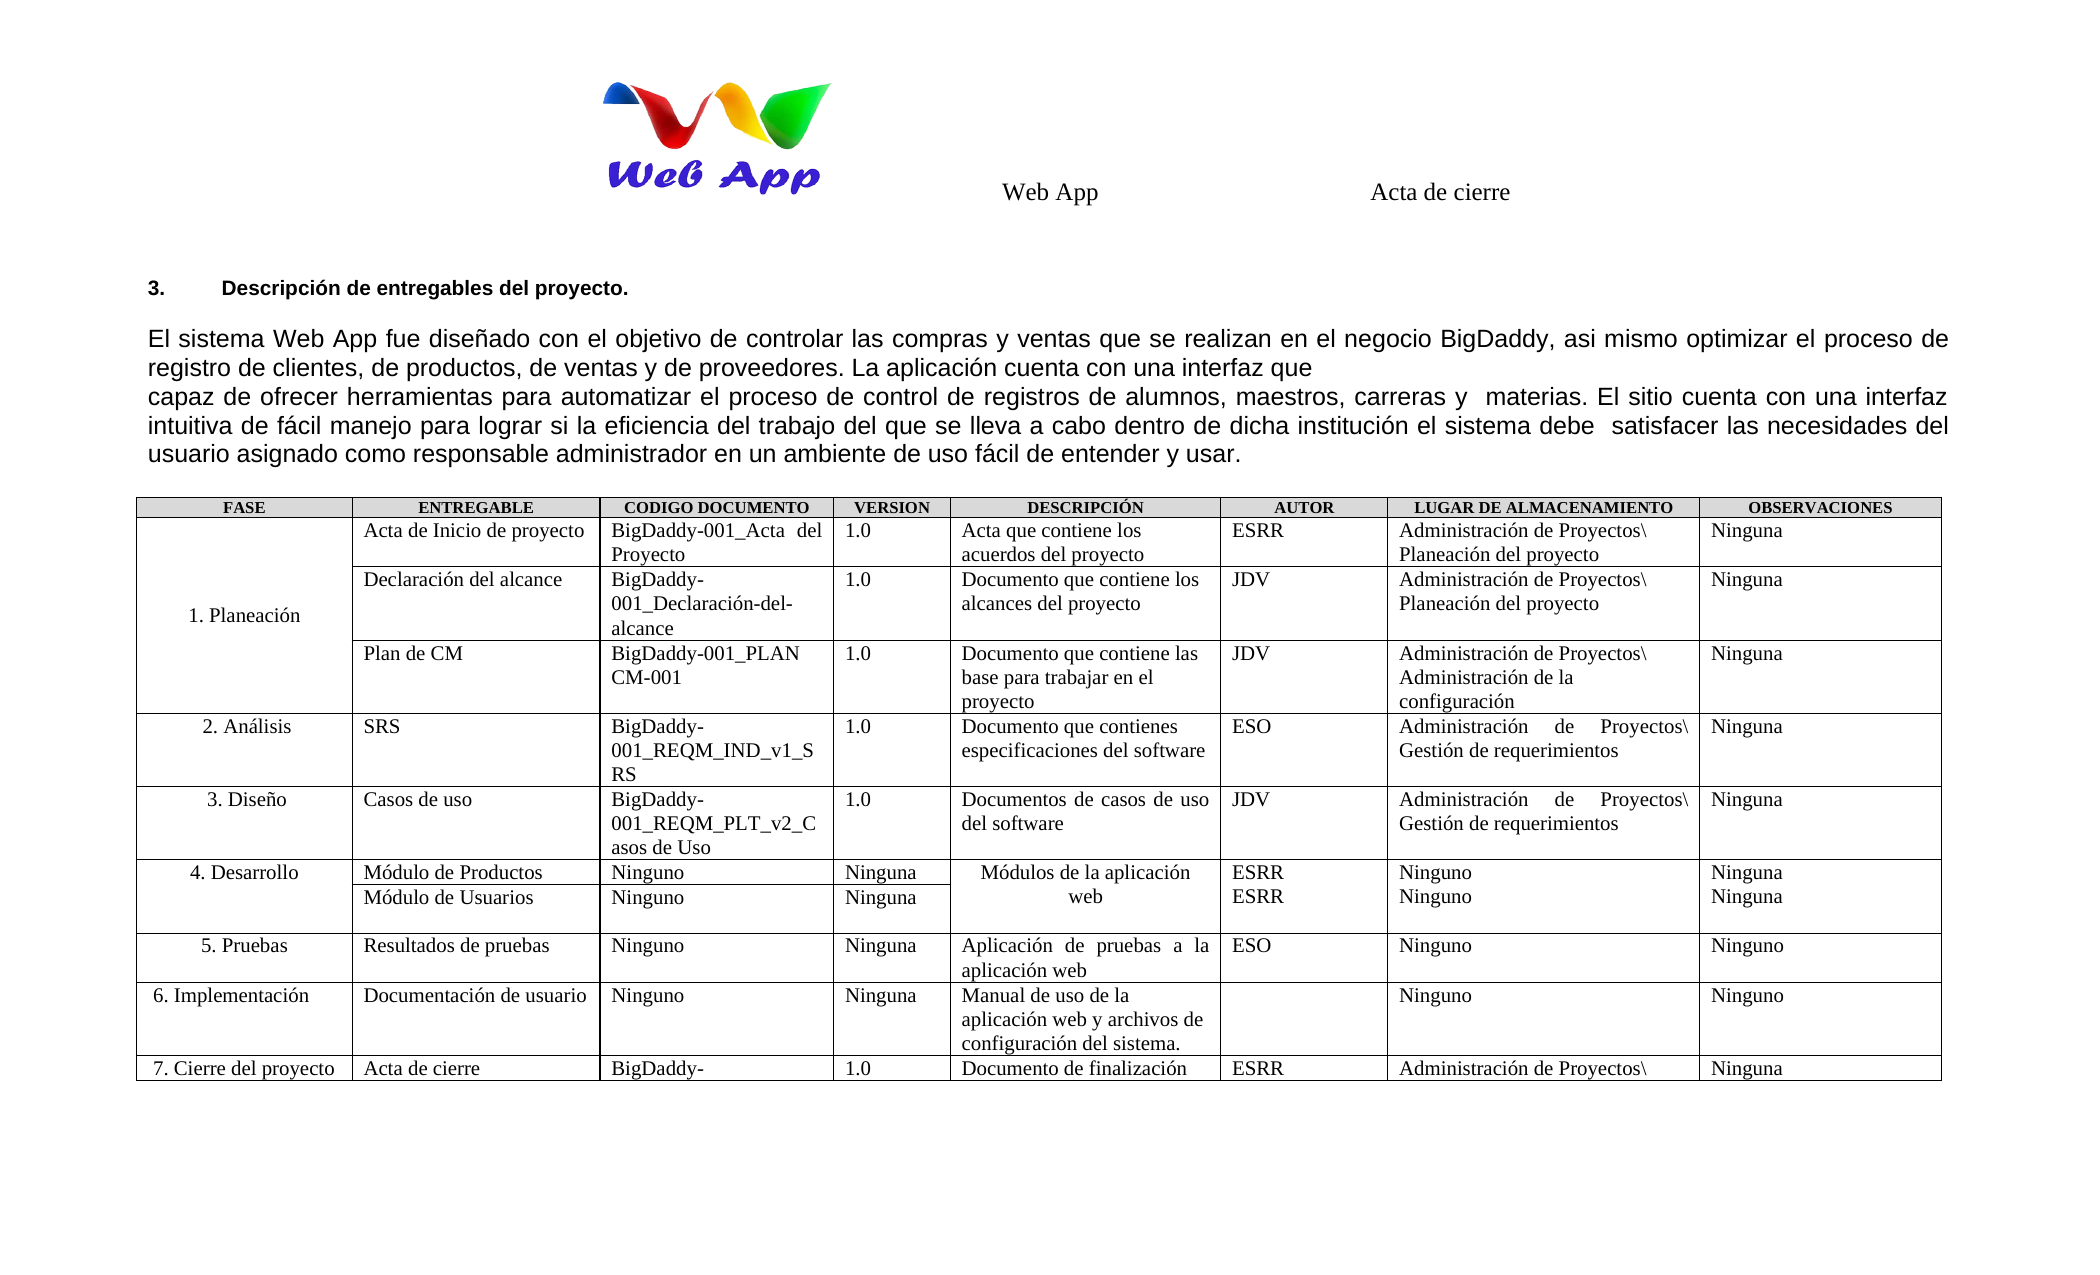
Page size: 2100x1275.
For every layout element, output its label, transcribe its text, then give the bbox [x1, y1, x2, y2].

table_cell Acta de cierre [353, 1056, 599, 1080]
table_cell ESO [1221, 714, 1387, 786]
table_cell 1.0 [834, 641, 950, 713]
subtitle Descripción de entregables del proyecto. [148, 275, 1952, 299]
table_cell BigDaddy-001_Declaración-del-alcance [601, 567, 833, 639]
table_cell Ninguno [601, 860, 833, 884]
table_cell Ninguno [1388, 983, 1699, 1055]
table_header AUTOR [1221, 498, 1387, 517]
table_cell 1.0 [834, 518, 950, 566]
table_cell ESRR [1221, 518, 1387, 566]
table_cell Ninguna [1700, 1056, 1941, 1080]
table_cell 1.0 [834, 1056, 950, 1080]
table_cell Documento que contienes especificaciones del software [951, 714, 1220, 786]
table_cell Ninguno Ninguno [1388, 860, 1699, 932]
table_cell Plan de CM [353, 641, 599, 713]
table_cell Ninguna [1700, 714, 1941, 786]
table_cell Documentos de casos de uso del software [951, 787, 1220, 859]
table_header ENTREGABLE [353, 498, 599, 517]
table_cell Ninguno [601, 885, 833, 932]
table_cell Ninguna [834, 934, 950, 982]
table_cell SRS [353, 714, 599, 786]
table_cell Documento de finalización del proyecto [951, 1056, 1220, 1080]
table_cell Ninguna [834, 860, 950, 884]
table_header DESCRIPCIÓN [951, 498, 1220, 517]
table_cell Documento que contiene las base para trabajar en el proyecto [951, 641, 1220, 713]
table_cell BigDaddy-001_PLAN CM-001 [601, 641, 833, 713]
table_cell 6. Implementación [137, 983, 352, 1055]
table_cell 1.0 [834, 567, 950, 639]
table_cell Ninguno [1700, 934, 1941, 982]
table_cell Ninguna [1700, 518, 1941, 566]
table_cell Módulo de Usuarios [353, 885, 599, 932]
table_header LUGAR DE ALMACENAMIENTO [1388, 498, 1699, 517]
table_cell BigDaddy-001_REQM_IND_v1_SRS [601, 714, 833, 786]
table_cell Ninguno [1700, 983, 1941, 1055]
table_cell Acta de Inicio de proyecto [353, 518, 599, 566]
table_cell 3. Diseño [137, 787, 352, 859]
table_cell [1221, 983, 1387, 1055]
table_cell 2. Análisis [137, 714, 352, 786]
table_cell ESRR [1221, 1056, 1387, 1080]
table_cell JDV [1221, 567, 1387, 639]
table_cell JDV [1221, 787, 1387, 859]
text capaz de ofrecer herramientas para automatizar el proceso de control de registros de alumnos, maestros, carreras y materias. El sitio cuenta con una interfaz intuitiva de fácil manejo para lograr si la eficiencia del trabajo del que se lleva a cabo dentro de dicha institución el sistema debe satisfacer las necesidades del usuario asignado como responsable administrador en un ambiente de uso fácil de entender y usar. [148, 382, 1952, 468]
table_cell Acta que contiene los acuerdos del proyecto [951, 518, 1220, 566]
table_cell Ninguna [1700, 567, 1941, 639]
table_cell ESRR ESRR [1221, 860, 1387, 932]
table_cell Documento que contiene los alcances del proyecto [951, 567, 1220, 639]
table_cell Declaración del alcance [353, 567, 599, 639]
table_cell 5. Pruebas [137, 934, 352, 982]
table_cell Administración de Proyectos\Gestión de requerimientos [1388, 714, 1699, 786]
table_header OBSERVACIONES [1700, 498, 1941, 517]
table_cell Manual de uso de la aplicación web y archivos de configuración del sistema. [951, 983, 1220, 1055]
table_cell Administración de Proyectos\Administración de la configuración [1388, 641, 1699, 713]
table_cell Administración de Proyectos\Planeación del proyecto [1388, 518, 1699, 566]
table_cell Aplicación de pruebas a la aplicación web [951, 934, 1220, 982]
table_cell Administración de Proyectos\Planeación del proyecto\Cierre del proyecto [1388, 1056, 1699, 1080]
table_cell 1. Planeación [137, 518, 352, 713]
table_cell Ninguno [601, 934, 833, 982]
table_cell Casos de uso [353, 787, 599, 859]
picture [589, 73, 840, 200]
table_cell Ninguna [1700, 641, 1941, 713]
table_cell Administración de Proyectos\Planeación del proyecto [1388, 567, 1699, 639]
table_cell Ninguna [1700, 787, 1941, 859]
table_cell Resultados de pruebas [353, 934, 599, 982]
table_cell JDV [1221, 641, 1387, 713]
table_cell 1.0 [834, 714, 950, 786]
table_header FASE [137, 498, 352, 517]
table_cell 7. Cierre del proyecto [137, 1056, 352, 1080]
table_cell Ninguno [601, 983, 833, 1055]
table_header CODIGO DOCUMENTO [601, 498, 833, 517]
table_cell BigDaddy-001_Acta_de_cierre [601, 1056, 833, 1080]
table_cell ESO [1221, 934, 1387, 982]
table_cell Ninguno [1388, 934, 1699, 982]
table_header VERSION [834, 498, 950, 517]
table_cell Ninguna [834, 983, 950, 1055]
table_cell 4. Desarrollo [137, 860, 352, 932]
table_cell Administración de Proyectos\Gestión de requerimientos [1388, 787, 1699, 859]
text El sistema Web App fue diseñado con el objetivo de controlar las compras y ventas que se realizan en el negocio BigDaddy, asi mismo optimizar el proceso de registro de clientes, de productos, de ventas y de proveedores. La aplicación cuenta con una interfaz que [148, 324, 1952, 382]
table_cell Módulo de Productos [353, 860, 599, 884]
table_cell BigDaddy-001_Acta del Proyecto [601, 518, 833, 566]
table_cell Ninguna Ninguna [1700, 860, 1941, 932]
table_cell Módulos de la aplicación web [951, 860, 1220, 932]
table_cell BigDaddy-001_REQM_PLT_v2_Casos de Uso [601, 787, 833, 859]
table_cell Documentación de usuario [353, 983, 599, 1055]
table_cell Ninguna [834, 885, 950, 932]
table_cell 1.0 [834, 787, 950, 859]
